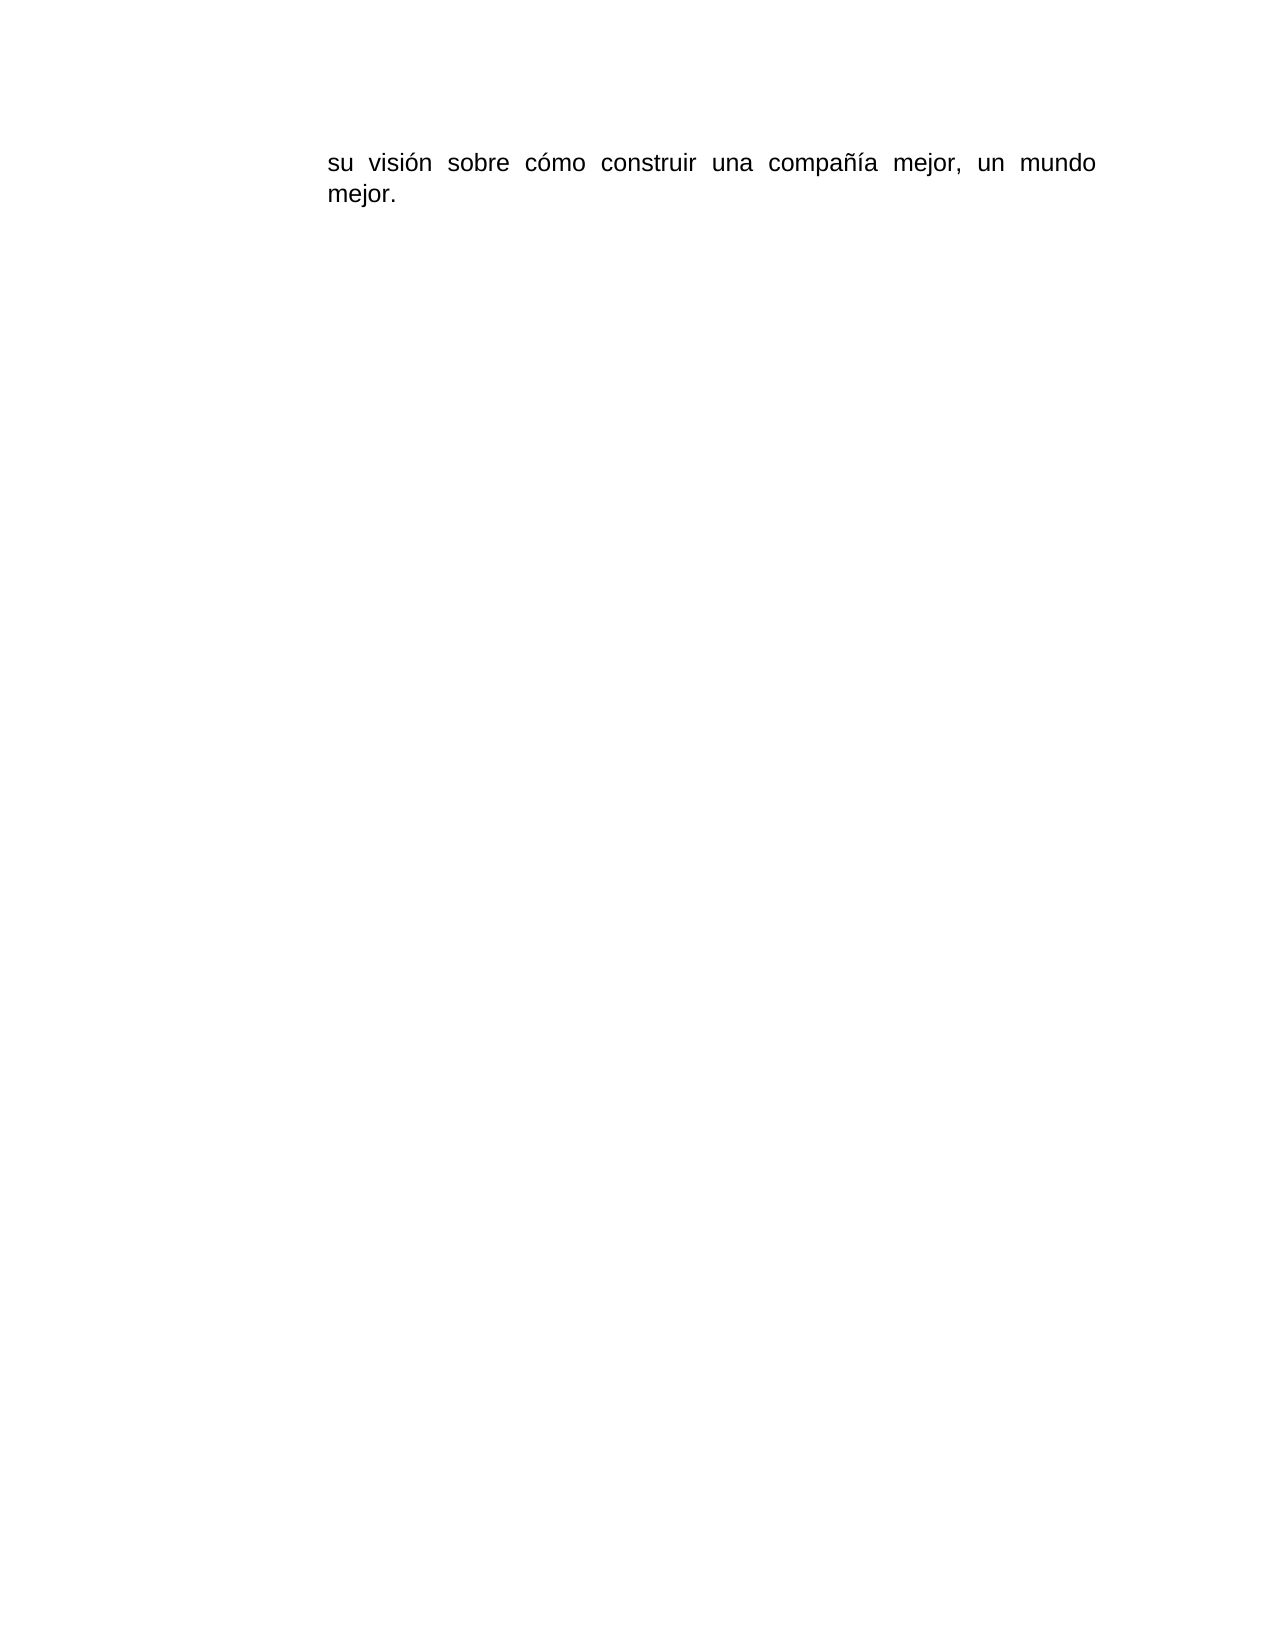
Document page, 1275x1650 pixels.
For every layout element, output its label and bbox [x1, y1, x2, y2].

list [290, 148, 1098, 207]
